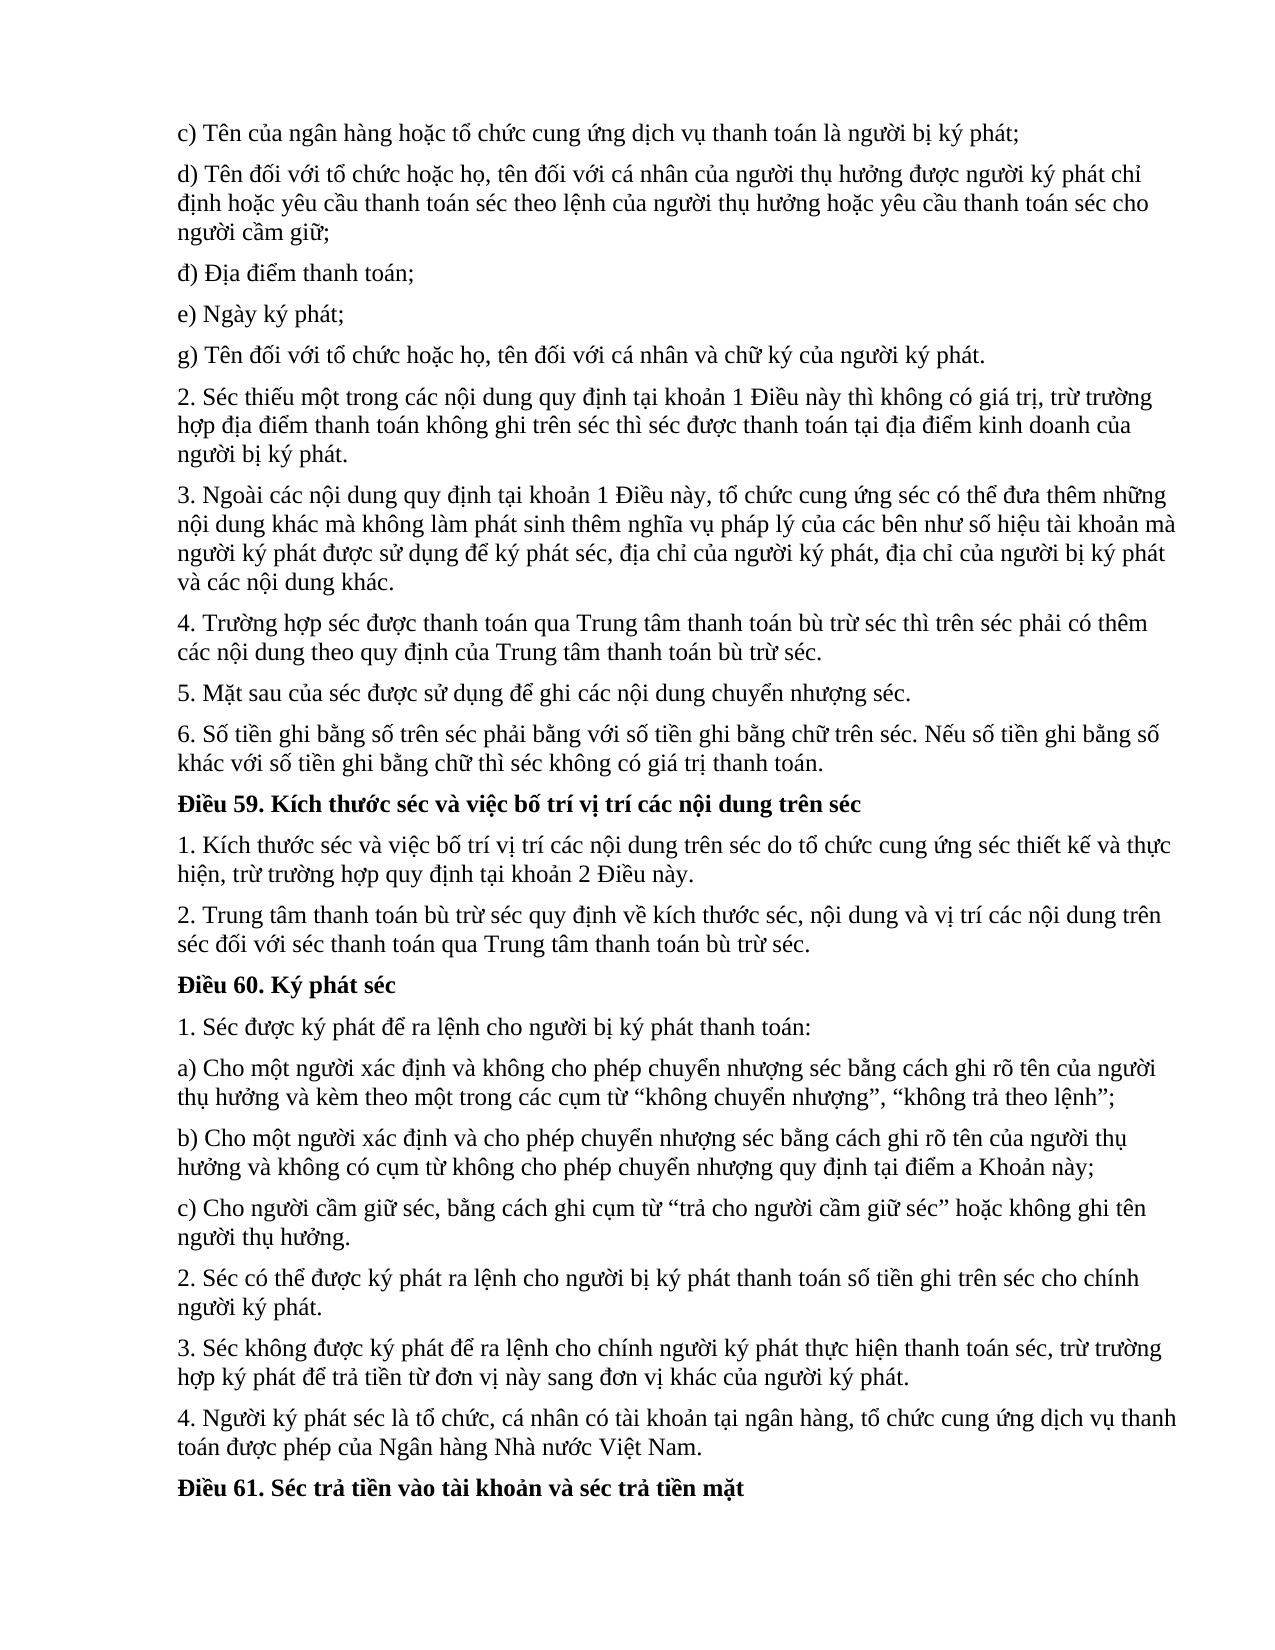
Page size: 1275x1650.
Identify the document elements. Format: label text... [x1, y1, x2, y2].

text b) Cho một người xác định và cho phép chuyển nhượng séc bằng cách ghi rõ tên của người thụ hưởng và không có cụm từ không cho phép chuyển nhượng quy định tại điểm a Khoản này; [177, 1123, 1186, 1181]
text 3. Ngoài các nội dung quy định tại khoản 1 Điều này, tổ chức cung ứng séc có thể đưa thêm những nội dung khác mà không làm phát sinh thêm nghĩa vụ pháp lý của các bên như số hiệu tài khoản mà người ký phát được sử dụng để ký phát séc, địa chỉ của người ký phát, địa chỉ của người bị ký phát và các nội dung khác. [177, 481, 1186, 596]
text 2. Séc có thể được ký phát ra lệnh cho người bị ký phát thanh toán số tiền ghi trên séc cho chính người ký phát. [177, 1263, 1186, 1321]
text d) Tên đối với tổ chức hoặc họ, tên đối với cá nhân của người thụ hưởng được người ký phát chỉ định hoặc yêu cầu thanh toán séc theo lệnh của người thụ hưởng hoặc yêu cầu thanh toán séc cho người cầm giữ; [177, 159, 1186, 246]
text e) Ngày ký phát; [177, 299, 1186, 328]
text 4. Người ký phát séc là tổ chức, cá nhân có tài khoản tại ngân hàng, tổ chức cung ứng dịch vụ thanh toán được phép của Ngân hàng Nhà nước Việt Nam. [177, 1403, 1186, 1461]
text 6. Số tiền ghi bằng số trên séc phải bằng với số tiền ghi bằng chữ trên séc. Nếu số tiền ghi bằng số khác với số tiền ghi bằng chữ thì séc không có giá trị thanh toán. [177, 719, 1186, 777]
text 2. Trung tâm thanh toán bù trừ séc quy định về kích thước séc, nội dung và vị trí các nội dung trên séc đối với séc thanh toán qua Trung tâm thanh toán bù trừ séc. [177, 901, 1186, 958]
text 2. Séc thiếu một trong các nội dung quy định tại khoản 1 Điều này thì không có giá trị, trừ trường hợp địa điểm thanh toán không ghi trên séc thì séc được thanh toán tại địa điểm kinh doanh của người bị ký phát. [177, 382, 1186, 468]
text 4. Trường hợp séc được thanh toán qua Trung tâm thanh toán bù trừ séc thì trên séc phải có thêm các nội dung theo quy định của Trung tâm thanh toán bù trừ séc. [177, 608, 1186, 666]
text đ) Địa điểm thanh toán; [177, 258, 1186, 287]
text 5. Mặt sau của séc được sử dụng để ghi các nội dung chuyển nhượng séc. [177, 678, 1186, 707]
text Điều 61. Séc trả tiền vào tài khoản và séc trả tiền mặt [177, 1473, 1186, 1502]
text c) Cho người cầm giữ séc, bằng cách ghi cụm từ “trả cho người cầm giữ séc” hoặc không ghi tên người thụ hưởng. [177, 1193, 1186, 1251]
text Điều 60. Ký phát séc [177, 971, 1186, 999]
text 1. Kích thước séc và việc bố trí vị trí các nội dung trên séc do tổ chức cung ứng séc thiết kế và thực hiện, trừ trường hợp quy định tại khoản 2 Điều này. [177, 831, 1186, 888]
text 3. Séc không được ký phát để ra lệnh cho chính người ký phát thực hiện thanh toán séc, trừ trường hợp ký phát để trả tiền từ đơn vị này sang đơn vị khác của người ký phát. [177, 1333, 1186, 1391]
text a) Cho một người xác định và không cho phép chuyển nhượng séc bằng cách ghi rõ tên của người thụ hưởng và kèm theo một trong các cụm từ “không chuyển nhượng”, “không trả theo lệnh”; [177, 1053, 1186, 1111]
text Điều 59. Kích thước séc và việc bố trí vị trí các nội dung trên séc [177, 789, 1186, 818]
text g) Tên đối với tổ chức hoặc họ, tên đối với cá nhân và chữ ký của người ký phát. [177, 341, 1186, 369]
text 1. Séc được ký phát để ra lệnh cho người bị ký phát thanh toán: [177, 1012, 1186, 1041]
text c) Tên của ngân hàng hoặc tổ chức cung ứng dịch vụ thanh toán là người bị ký phát; [177, 118, 1186, 147]
